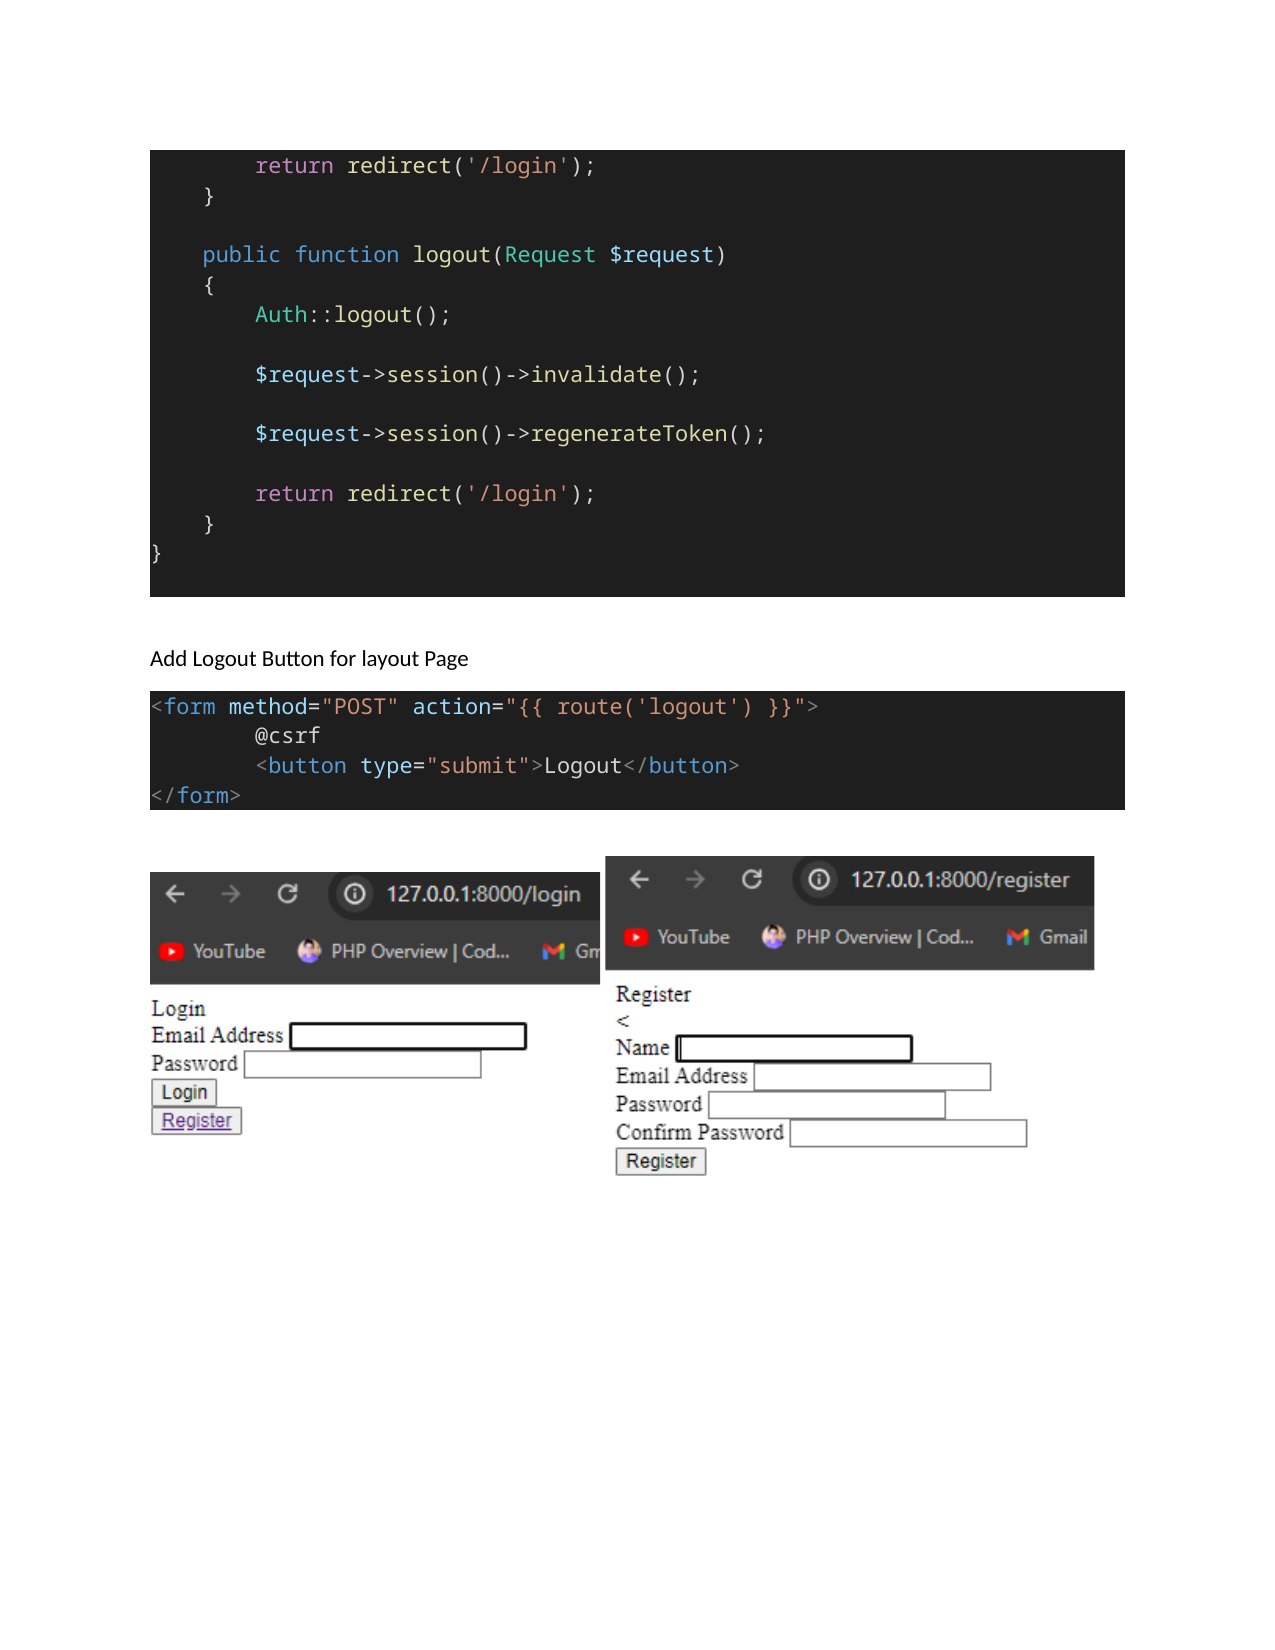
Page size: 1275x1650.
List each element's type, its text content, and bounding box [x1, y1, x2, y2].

text $request->session()->invalidate(); [150, 358, 1125, 388]
text $request->session()->regenerateToken(); [150, 418, 1125, 448]
text <form method="POST" action="{{ route('logout') }}"> [150, 691, 1125, 720]
text } [150, 180, 1125, 209]
text { [150, 269, 1125, 299]
text return redirect('/login'); [150, 478, 1125, 507]
text Add Logout Button for layout Page [150, 644, 1125, 672]
text <button type="submit">Logout</button> [150, 750, 1125, 780]
text </form> [150, 780, 1125, 810]
picture [605, 856, 1095, 1212]
picture [150, 872, 600, 1212]
text @csrf [150, 720, 1125, 750]
text } [150, 537, 1125, 567]
text } [150, 507, 1125, 537]
text public function logout(Request $request) [150, 239, 1125, 269]
text Auth::logout(); [150, 299, 1125, 329]
text return redirect('/login'); [150, 150, 1125, 180]
